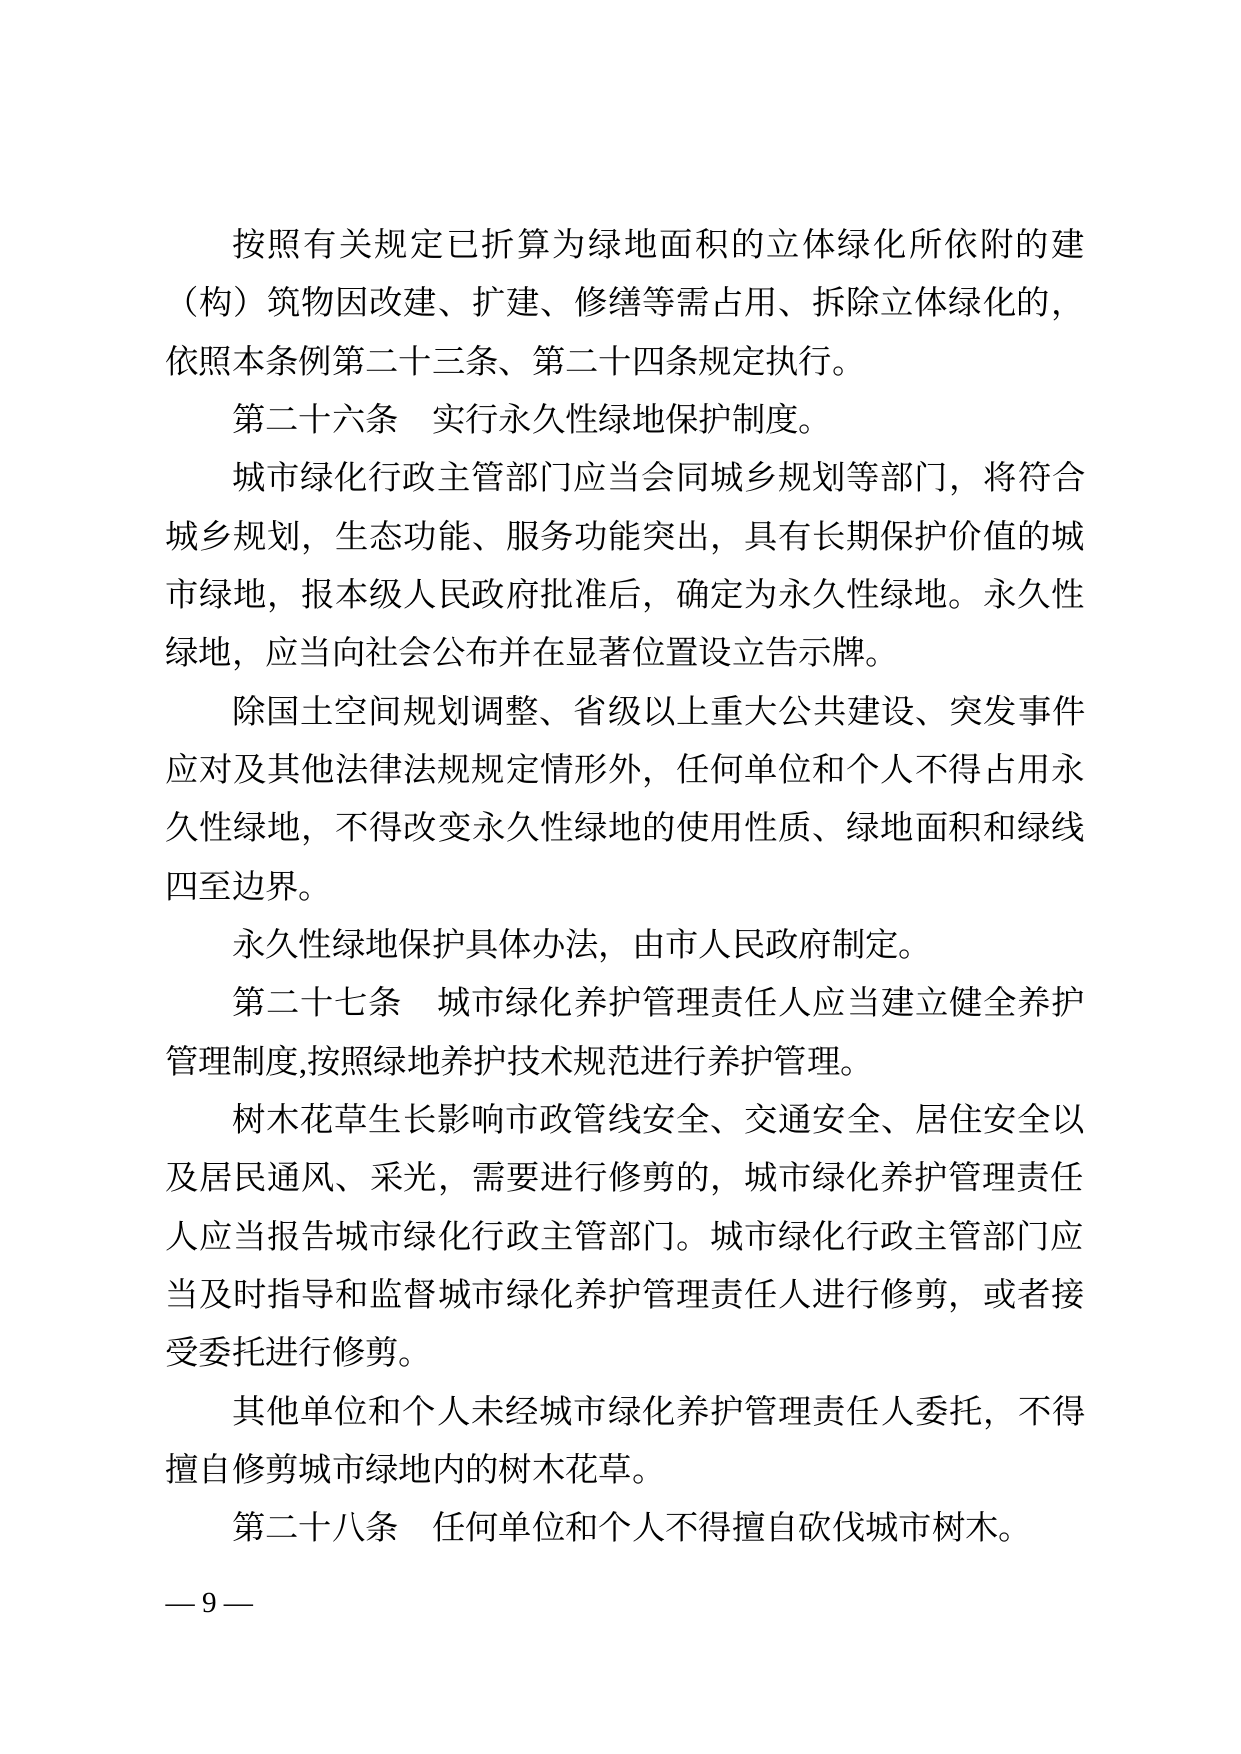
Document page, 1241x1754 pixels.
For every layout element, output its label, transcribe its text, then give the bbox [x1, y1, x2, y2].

text 第二十七条 城市绿化养护管理责任人应当建立健全养护管理制度,按照绿地养护技术规范进行养护管理。 [165, 968, 1087, 1085]
text 除国土空间规划调整、省级以上重大公共建设、突发事件应对及其他法律法规规定情形外，任何单位和个人不得占用永久性绿地，不得改变永久性绿地的使用性质、绿地面积和绿线四至边界。 [165, 676, 1087, 910]
text 永久性绿地保护具体办法，由市人民政府制定。 [165, 910, 1087, 968]
text 城市绿化行政主管部门应当会同城乡规划等部门，将符合城乡规划，生态功能、服务功能突出，具有长期保护价值的城市绿地，报本级人民政府批准后，确定为永久性绿地。永久性绿地，应当向社会公布并在显著位置设立告示牌。 [165, 443, 1087, 676]
text 第二十六条 实行永久性绿地保护制度。 [165, 385, 1087, 443]
text 第二十八条 任何单位和个人不得擅自砍伐城市树木。 [165, 1493, 1087, 1551]
text 树木花草生长影响市政管线安全、交通安全、居住安全以及居民通风、采光，需要进行修剪的，城市绿化养护管理责任人应当报告城市绿化行政主管部门。城市绿化行政主管部门应当及时指导和监督城市绿化养护管理责任人进行修剪，或者接受委托进行修剪。 [165, 1085, 1087, 1376]
text 按照有关规定已折算为绿地面积的立体绿化所依附的建（构）筑物因改建、扩建、修缮等需占用、拆除立体绿化的，依照本条例第二十三条、第二十四条规定执行。 [165, 210, 1087, 385]
text 其他单位和个人未经城市绿化养护管理责任人委托，不得擅自修剪城市绿地内的树木花草。 [165, 1376, 1087, 1493]
